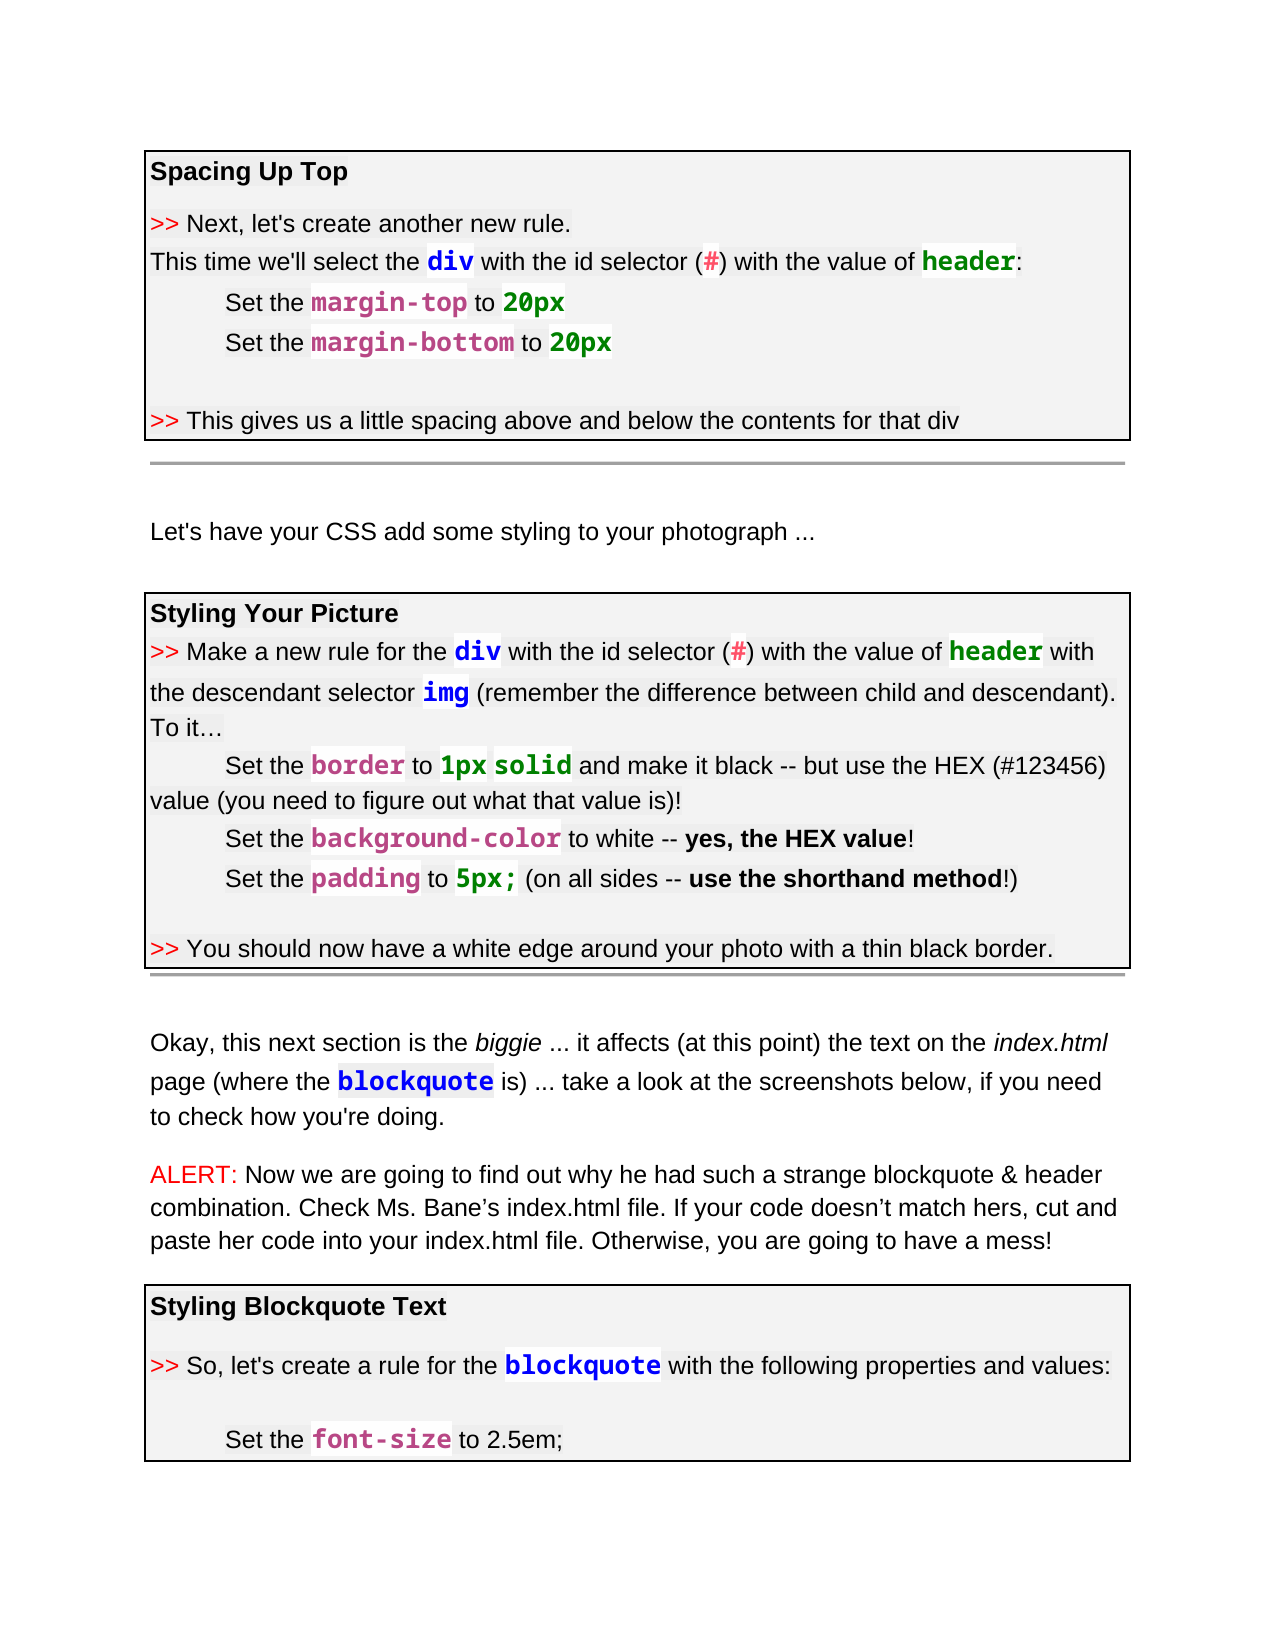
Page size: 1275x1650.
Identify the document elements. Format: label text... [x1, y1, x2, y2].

text Set the margin-top to 20px [146, 277, 1129, 318]
text Spacing Up Top [146, 152, 1129, 186]
text Set the margin-bottom to 20px [146, 318, 1129, 359]
text Set the font-size to 2.5em; [146, 1414, 1129, 1460]
text ALERT: Now we are going to find out why he had such a strange blockquote & header combination. Check Ms. Bane’s index.html file. If your code doesn’t match hers, cut and paste her code into your index.html file. Otherwise, you are going to have a mess! [150, 1160, 1125, 1255]
text Set the border to 1px solid and make it black -- but use the HEX (#123456) value (you need to figure out what that value is)! [146, 740, 1129, 813]
text Set the background-color to white -- yes, the HEX value! [146, 813, 1129, 854]
text >> You should now have a white edge around your photo with a thin black border. [146, 928, 1129, 967]
text Set the padding to 5px; (on all sides -- use the shorthand method!) [146, 854, 1129, 895]
text >> Next, let's create another new rule. [146, 203, 1129, 236]
text >> Make a new rule for the div with the id selector (#) with the value of header with the descendant selector img (remember the difference between child and descendant). To it… [146, 627, 1129, 740]
text Okay, this next section is the biggie ... it affects (at this point) the text on the index.html page (where the blockquote is) ... take a look at the screenshots below, if you need to check how you're doing. [150, 1028, 1125, 1131]
text >> So, let's create a rule for the blockquote with the following properties and values: [146, 1340, 1129, 1381]
text Styling Blockquote Text [146, 1286, 1129, 1321]
text >> This gives us a little spacing above and below the contents for that div [146, 399, 1129, 439]
text Let's have your CSS add some styling to your photograph ... [150, 517, 1125, 546]
text This time we'll select the div with the id selector (#) with the value of header: [146, 236, 1129, 277]
text Styling Your Picture [146, 594, 1129, 627]
